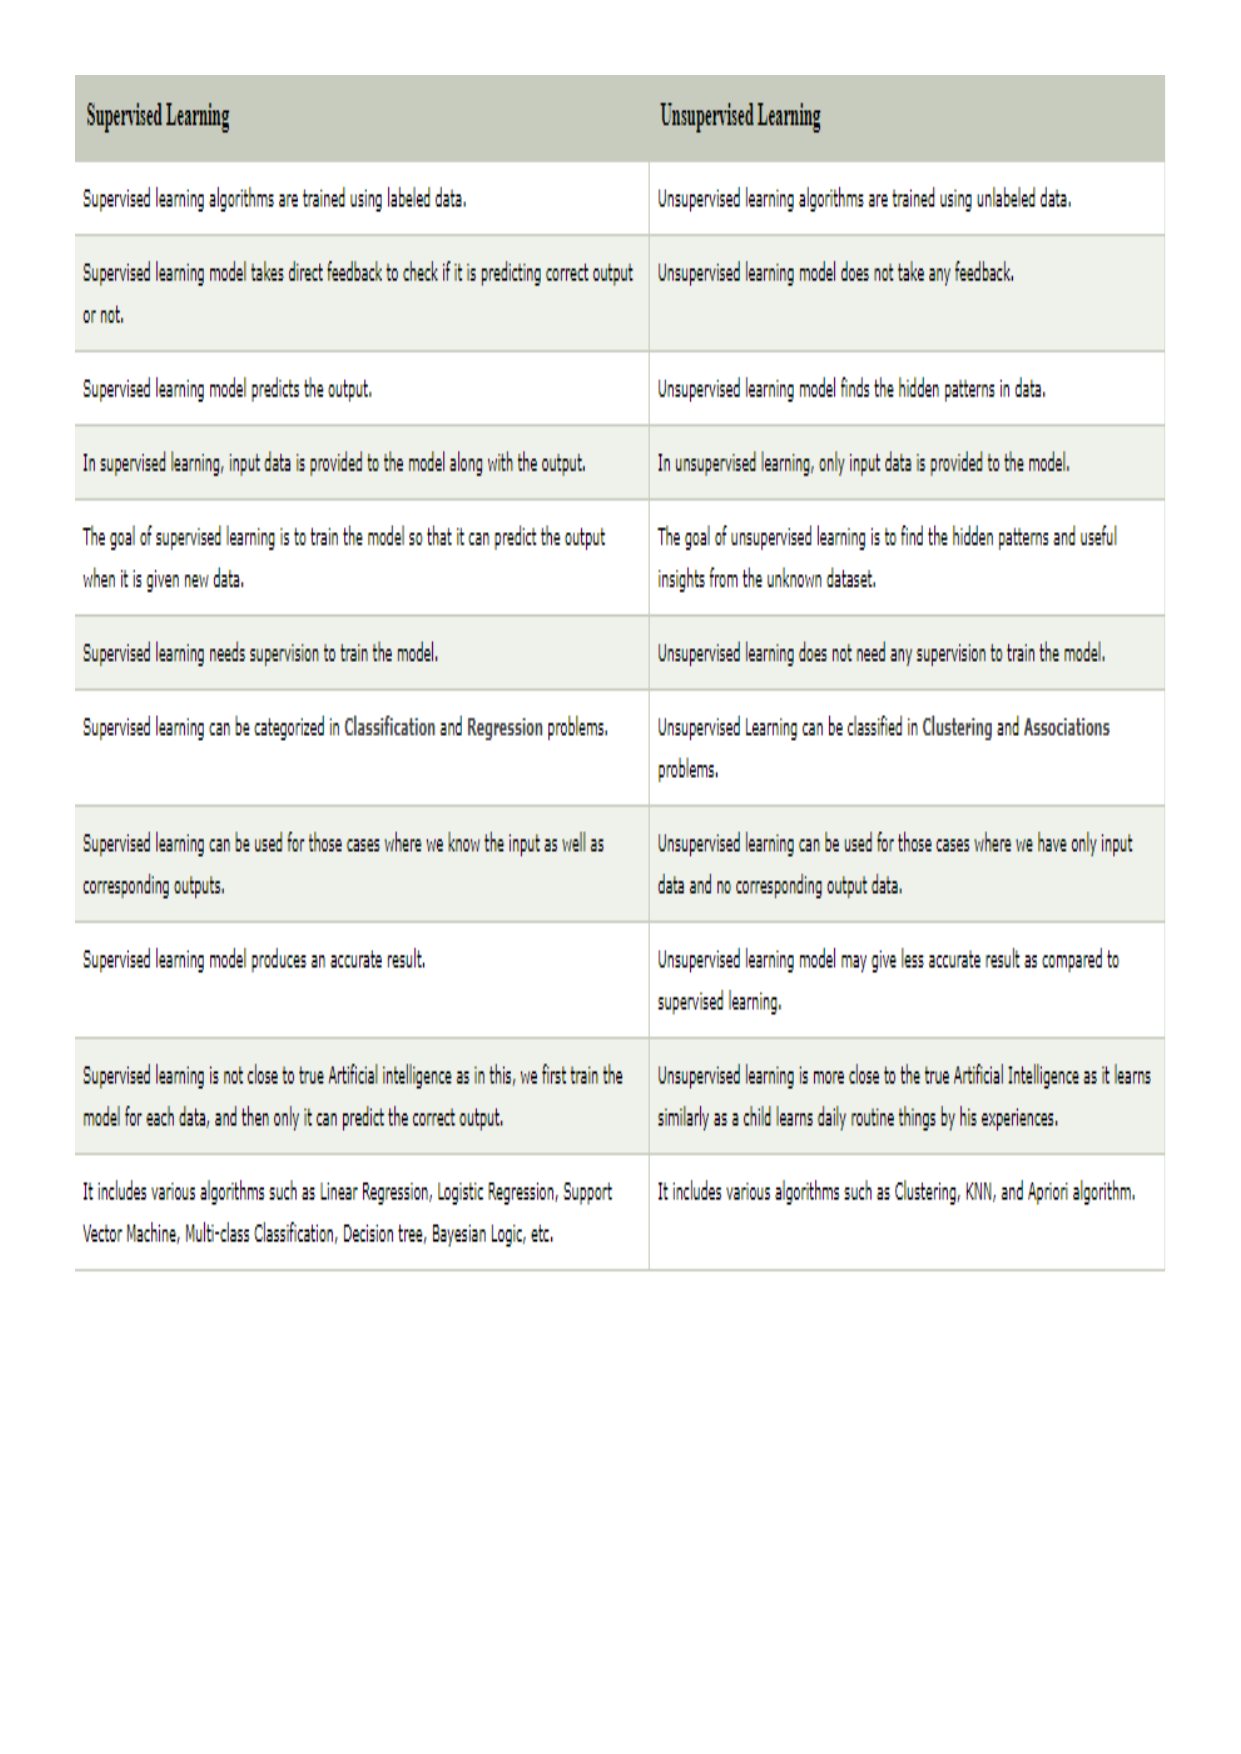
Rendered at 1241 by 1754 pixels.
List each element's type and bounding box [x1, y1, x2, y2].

picture [75, 75, 1166, 1282]
